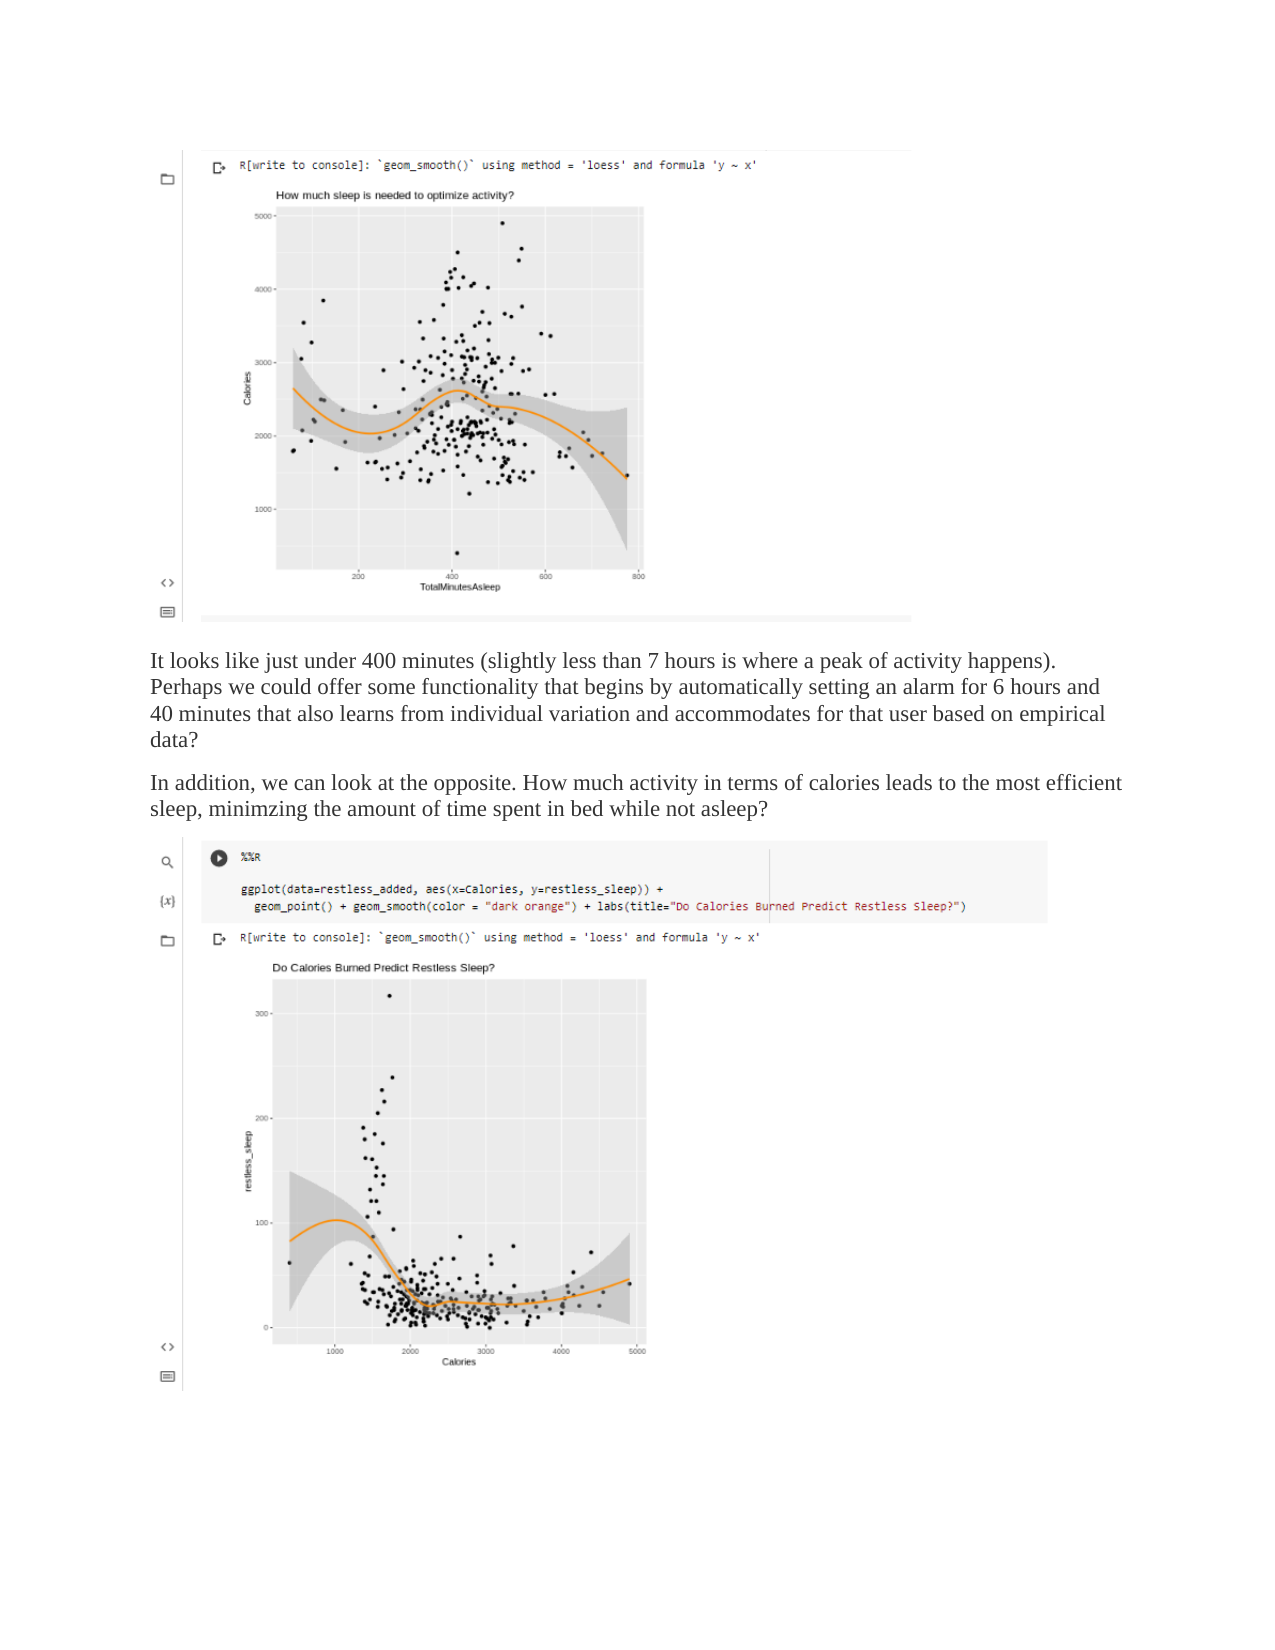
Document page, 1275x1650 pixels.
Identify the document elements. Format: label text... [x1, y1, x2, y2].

text In addition, we can look at the opposite. How much activity in terms of calories leads to the most efficient sleep, minimzing the amount of time spent in bed while not asleep? [150, 769, 1125, 821]
text It looks like just under 400 minutes (slightly less than 7 hours is where a peak of activity happens). Perhaps we could offer some functionality that begins by automatically setting an alarm for 6 hours and 40 minutes that also learns from individual variation and accommodates for that user based on empirical data? [150, 647, 1125, 752]
picture [150, 837, 1048, 1391]
picture [150, 150, 912, 622]
